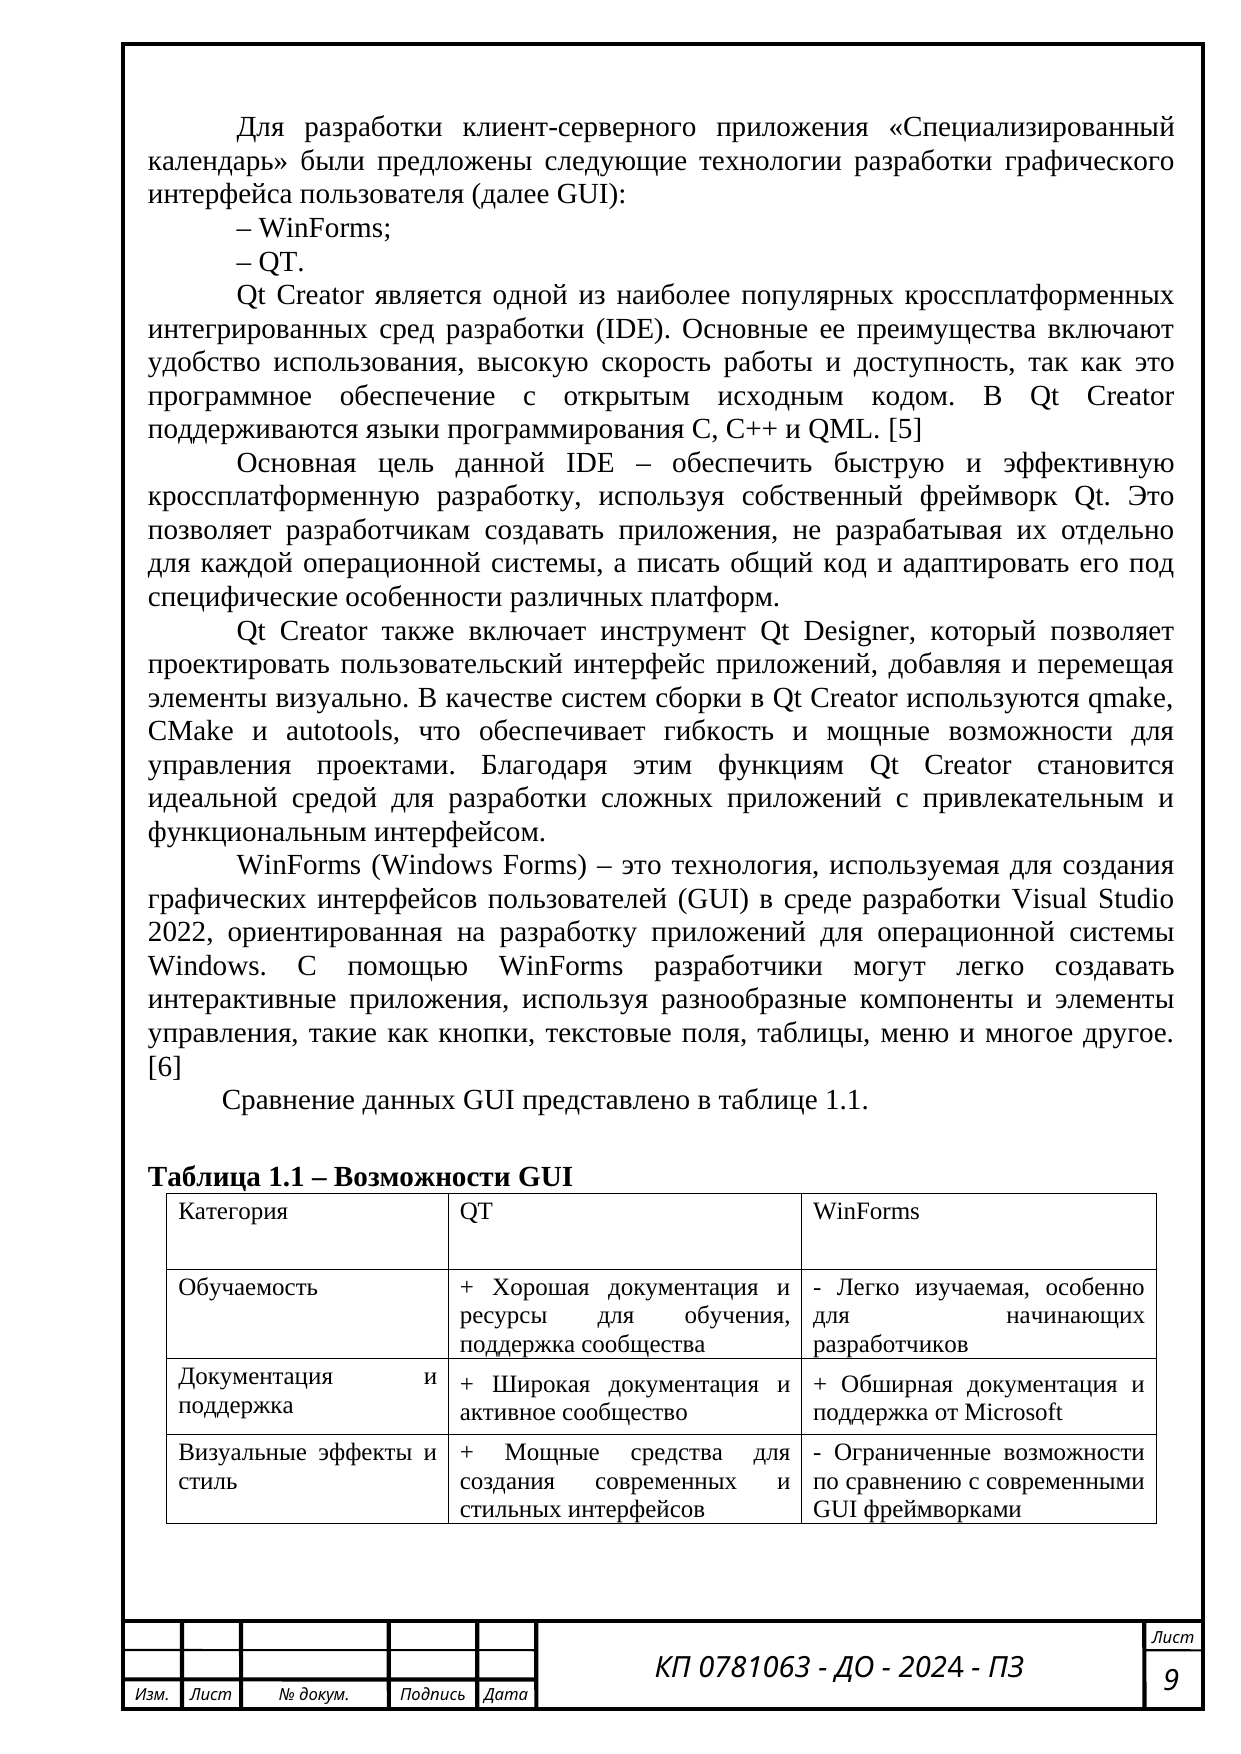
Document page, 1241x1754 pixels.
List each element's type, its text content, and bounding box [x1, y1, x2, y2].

table_header Категория [167, 1194, 448, 1268]
text Qt Creator также включает инструмент Qt Designer, который позволяет проектировать пользовательский интерфейс приложений, добавляя и перемещая элементы визуально. В качестве систем сборки в Qt Creator используются qmake, CMake и autotools, что обеспечивает гибкость и мощные возможности для управления проектами. Благодаря этим функциям Qt Creator становится идеальной средой для разработки сложных приложений с привлекательным и функциональным интерфейсом. [148, 613, 1175, 847]
table_cell - Легко изучаемая, особенно для начинающих разработчиков [802, 1270, 1156, 1358]
table_cell + Обширная документация и поддержка от Microsoft [802, 1359, 1156, 1434]
table_cell Визуальные эффекты и стиль [167, 1435, 448, 1523]
text Таблица 1.1 – Возможности GUI [148, 1159, 1175, 1193]
table_cell + Широкая документация и активное сообщество [449, 1359, 801, 1434]
table_header QT [449, 1194, 801, 1268]
table_cell + Хорошая документация и ресурсы для обучения, поддержка сообщества [449, 1270, 801, 1358]
table_cell + Мощные средства для создания современных и стильных интерфейсов [449, 1435, 801, 1523]
table_cell - Ограниченные возможности по сравнению с современными GUI фреймворками [802, 1435, 1156, 1523]
text Qt Creator является одной из наиболее популярных кроссплатформенных интегрированных сред разработки (IDE). Основные ее преимущества включают удобство использования, высокую скорость работы и доступность, так как это программное обеспечение с открытым исходным кодом. В Qt Creator поддерживаются языки программирования C, C++ и QML. [5] [148, 277, 1175, 445]
text – QT. [148, 244, 1175, 277]
text – WinForms; [148, 210, 1175, 244]
table_cell Документация и поддержка [167, 1359, 448, 1434]
text WinForms (Windows Forms) – это технология, используемая для создания графических интерфейсов пользователей (GUI) в среде разработки Visual Studio 2022, ориентированная на разработку приложений для операционной системы Windows. С помощью WinForms разработчики могут легко создавать интерактивные приложения, используя разнообразные компоненты и элементы управления, такие как кнопки, текстовые поля, таблицы, меню и многое другое. [6] Сравнение данных GUI представлено в таблице 1.1. [148, 847, 1175, 1116]
table_cell Обучаемость [167, 1270, 448, 1358]
text Основная цель данной IDE – обеспечить быструю и эффективную кроссплатформенную разработку, используя собственный фреймворк Qt. Это позволяет разработчикам создавать приложения, не разрабатывая их отдельно для каждой операционной системы, а писать общий код и адаптировать его под специфические особенности различных платформ. [148, 445, 1175, 613]
text Для разработки клиент-серверного приложения «Специализированный календарь» были предложены следующие технологии разработки графического интерфейса пользователя (далее GUI): [148, 109, 1175, 210]
table_header WinForms [802, 1194, 1156, 1268]
